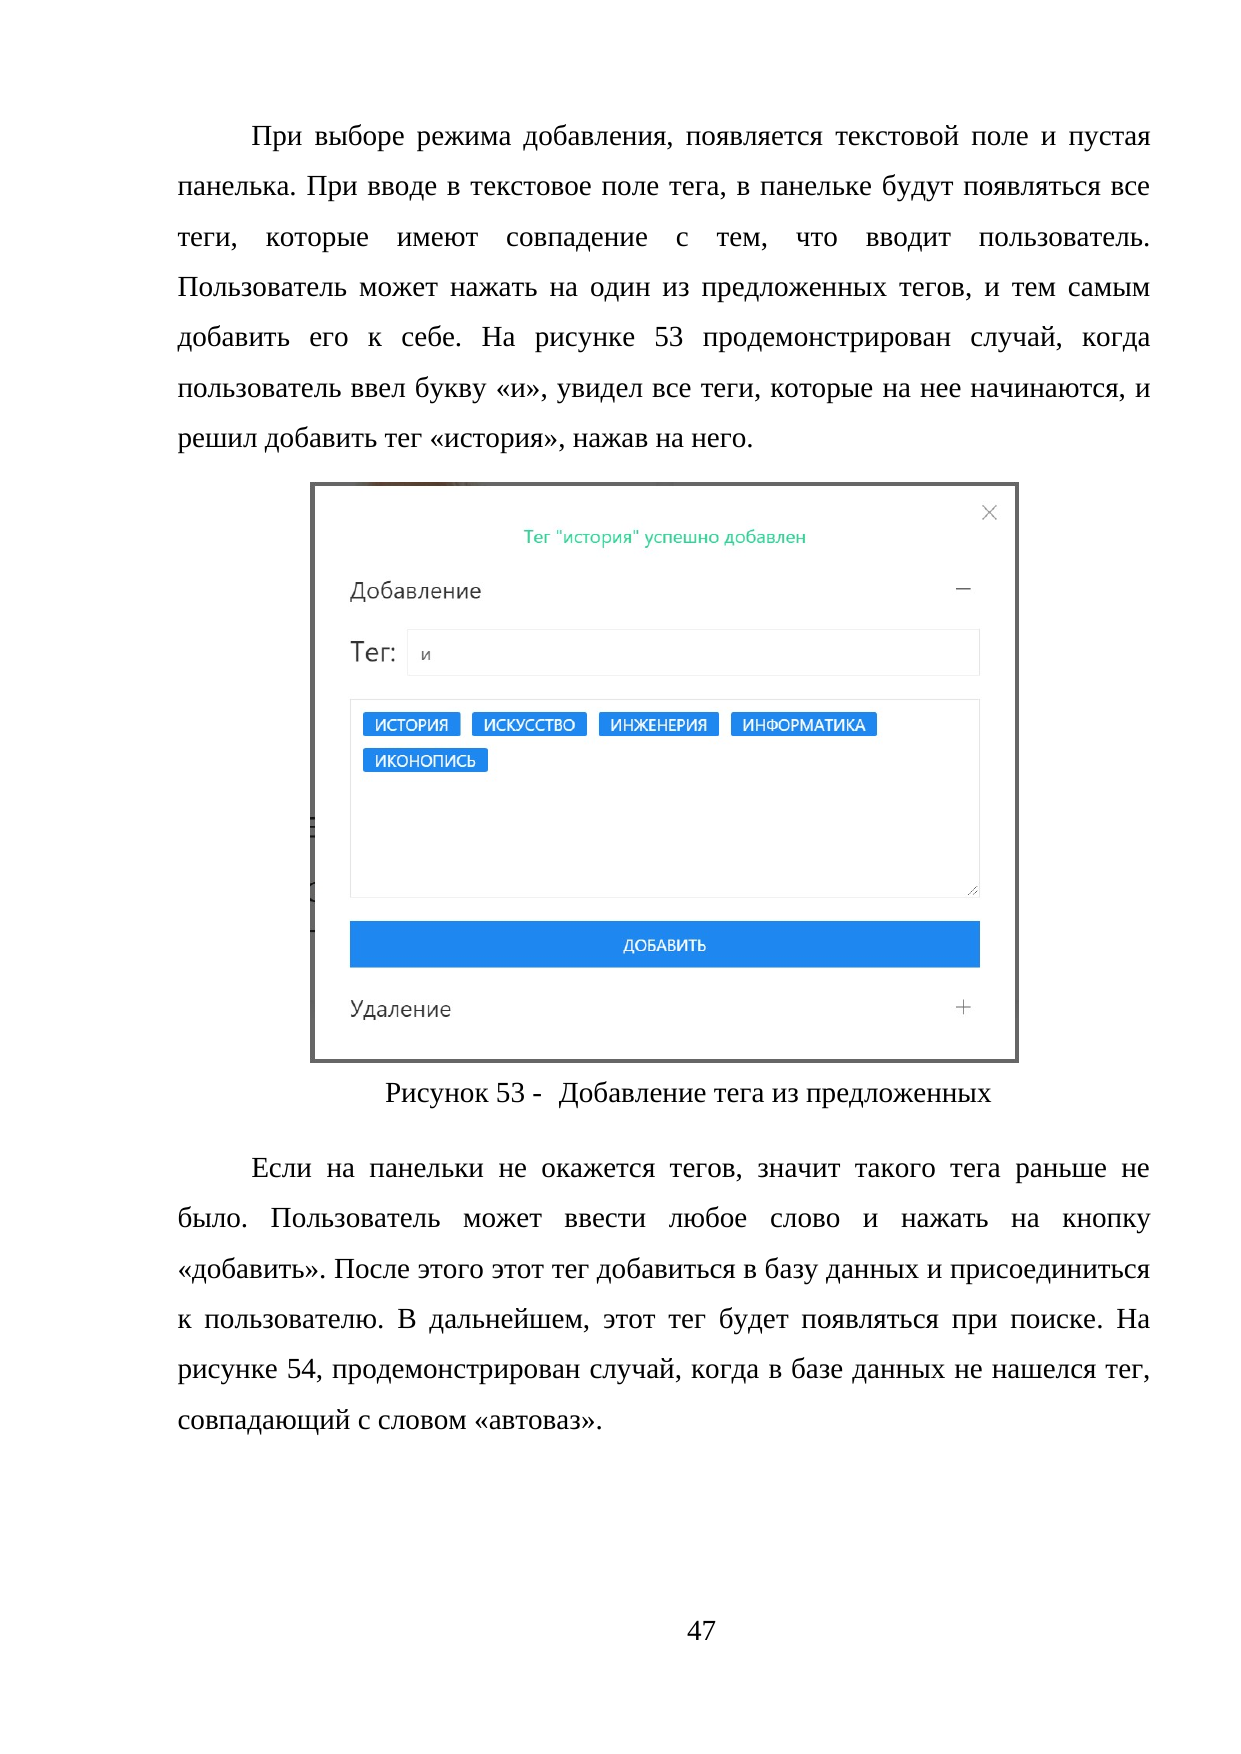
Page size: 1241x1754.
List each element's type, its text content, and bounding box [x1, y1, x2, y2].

picture [310, 482, 1019, 1063]
text Добавление тега из предложенных [224, 1075, 1152, 1108]
text Если на панельки не окажется тегов, значит такого тега раньше не было. Пользователь может ввести любое слово и нажать на кнопку «добавить». После этого этот тег добавиться в базу данных и присоединиться к пользователю. В дальнейшем, этот тег будет появляться при поиске. На рисунке 54, продемонстрирован случай, когда в базе данных не нашелся тег, совпадающий с словом «автоваз». [177, 1150, 1152, 1435]
text При выборе режима добавления, появляется текстовой поле и пустая панелька. При вводе в текстовое поле тега, в панельке будут появляться все теги, которые имеют совпадение с тем, что вводит пользователь. Пользователь может нажать на один из предложенных тегов, и тем самым добавить его к себе. На рисунке 53 продемонстрирован случай, когда пользователь ввел букву «и», увидел все теги, которые на нее начинаются, и решил добавить тег «история», нажав на него. [177, 118, 1152, 453]
